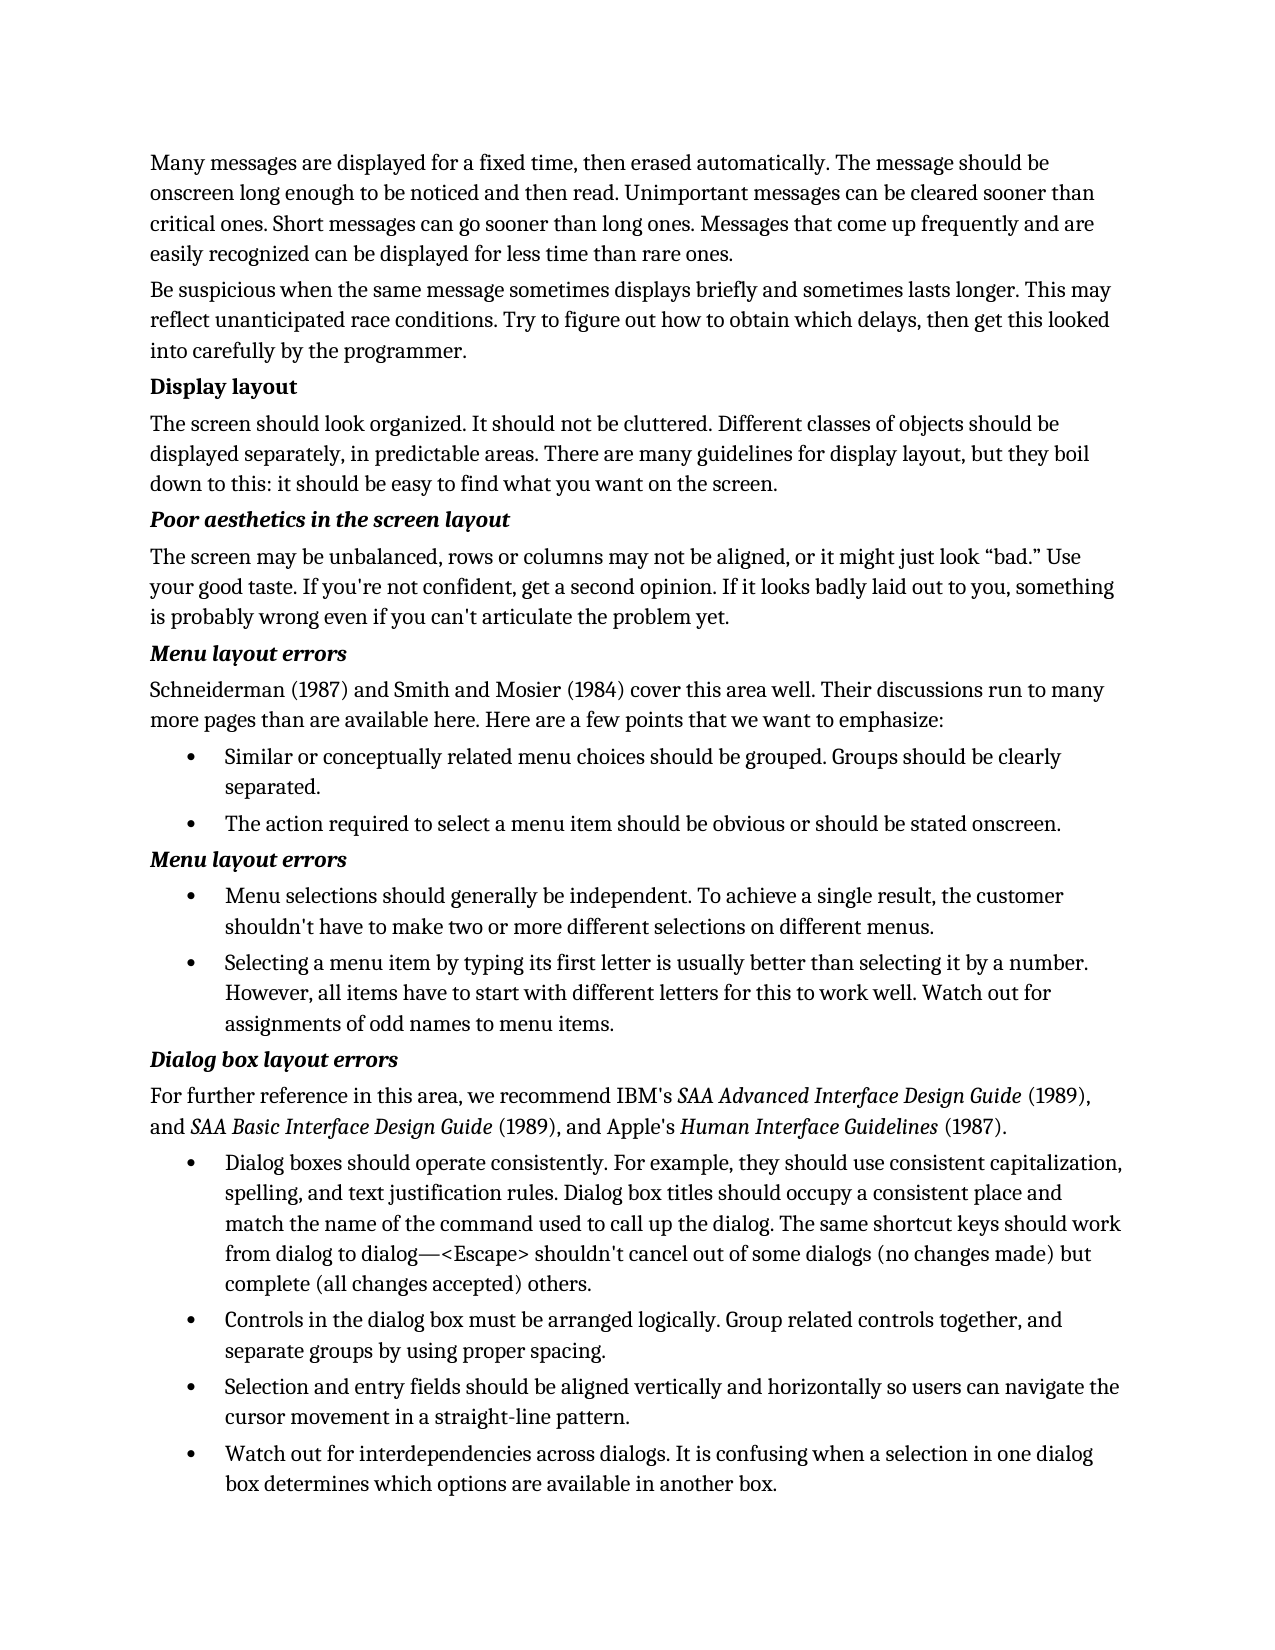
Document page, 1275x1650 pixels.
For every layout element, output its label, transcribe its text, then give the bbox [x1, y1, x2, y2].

list Menu selections should generally be independent. To achieve a single result, the customer shouldn't have to make two or more different selections on different menus. [187, 883, 1125, 940]
text The screen may be unbalanced, rows or columns may not be aligned, or it might just look “bad.” Use your good taste. If you're not confident, get a second opinion. If it looks badly laid out to you, something is probably wrong even if you can't articulate the problem yet. [150, 544, 1125, 631]
text Menu layout errors [150, 847, 1125, 873]
text Be suspicious when the same message sometimes displays briefly and sometimes lasts longer. This may reflect unanticipated race conditions. Try to figure out how to obtain which delays, then get this looked into carefully by the programmer. [150, 277, 1125, 364]
list Controls in the dialog box must be arranged logically. Group related controls together, and separate groups by using proper spacing. [187, 1307, 1125, 1364]
list The action required to select a menu item should be obvious or should be stated onscreen. [187, 810, 1125, 837]
list Watch out for interdependencies across dialogs. It is confusing when a selection in one dialog box determines which options are available in another box. [187, 1441, 1125, 1497]
text Many messages are displayed for a fixed time, then erased automatically. The message should be onscreen long enough to be noticed and then read. Unimportant messages can be cleared sooner than critical ones. Short messages can go sooner than long ones. Messages that come up frequently and are easily recognized can be displayed for less time than rare ones. [150, 150, 1125, 267]
list Similar or conceptually related menu choices should be grouped. Groups should be clearly separated. [187, 744, 1125, 800]
text Menu layout errors [150, 641, 1125, 667]
text Dialog box layout errors [150, 1047, 1125, 1073]
text Poor aesthetics in the screen layout [150, 507, 1125, 534]
list Selecting a menu item by typing its first letter is usually better than selecting it by a number. However, all items have to start with different letters for this to work well. Watch out for assignments of odd names to menu items. [187, 950, 1125, 1037]
list Dialog boxes should operate consistently. For example, they should use consistent capitalization, spelling, and text justification rules. Dialog box titles should occupy a consistent place and match the name of the command used to call up the dialog. The same shortcut keys should work from dialog to dialog—<Escape> shouldn't cancel out of some dialogs (no changes made) but complete (all changes accepted) others. [187, 1150, 1125, 1297]
list Selection and entry fields should be aligned vertically and horizontally so users can navigate the cursor movement in a straight-line pattern. [187, 1374, 1125, 1431]
text Display layout [150, 374, 1125, 400]
text For further reference in this area, we recommend IBM's SAA Advanced Interface Design Guide (1989), and SAA Basic Interface Design Guide (1989), and Apple's Human Interface Guidelines (1987). [150, 1083, 1125, 1140]
text Schneiderman (1987) and Smith and Mosier (1984) cover this area well. Their discussions run to many more pages than are available here. Here are a few points that we want to emphasize: [150, 677, 1125, 734]
text The screen should look organized. It should not be cluttered. Different classes of objects should be displayed separately, in predictable areas. There are many guidelines for display layout, but they boil down to this: it should be easy to find what you want on the screen. [150, 410, 1125, 497]
